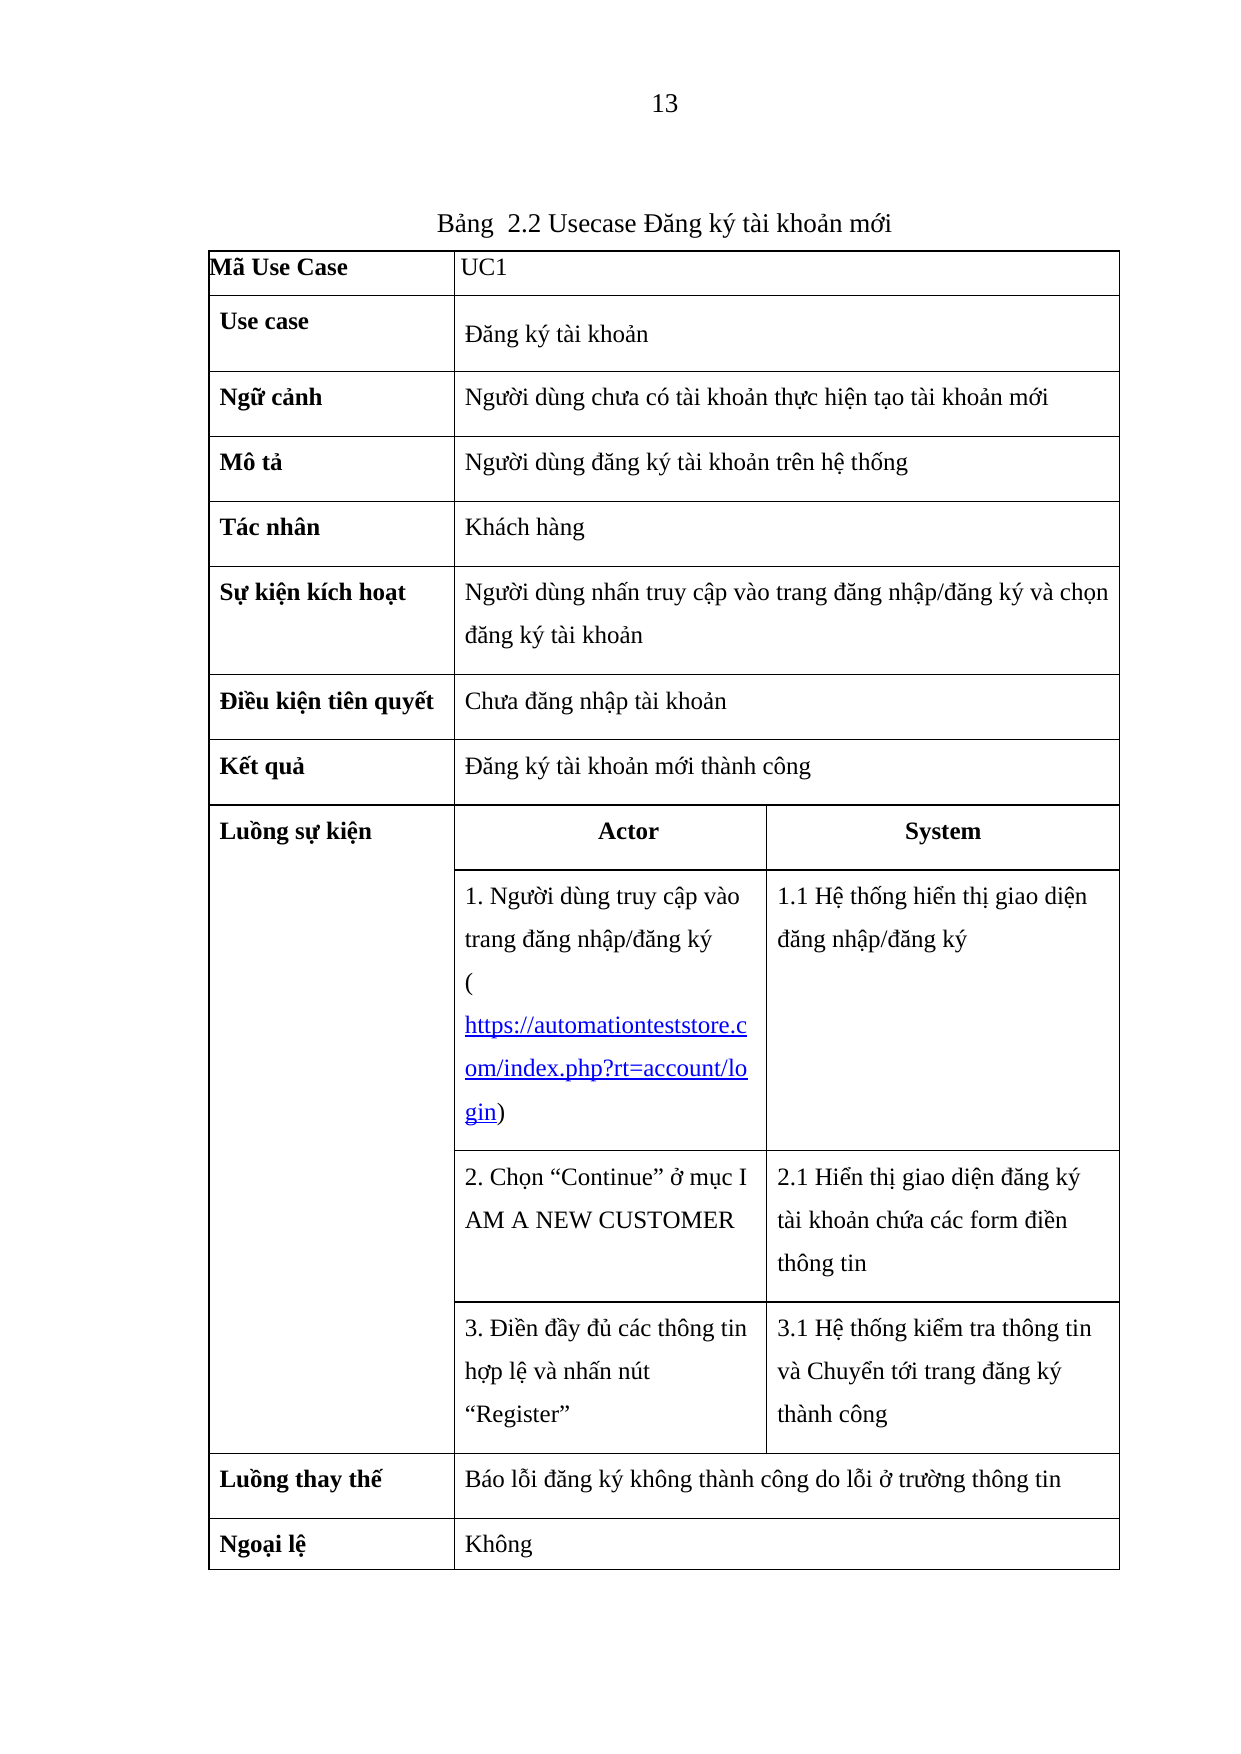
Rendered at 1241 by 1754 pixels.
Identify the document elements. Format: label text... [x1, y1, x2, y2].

table_cell Người dùng đăng ký tài khoản trên hệ thống [455, 437, 1119, 501]
table_cell Đăng ký tài khoản mới thành công [455, 740, 1119, 804]
table_cell 3. Điền đầy đủ các thông tin hợp lệ và nhấn nút “Register” [455, 1303, 766, 1453]
table_cell Tác nhân [210, 502, 454, 566]
table_cell Kết quả [210, 740, 454, 804]
table_cell Báo lỗi đăng ký không thành công do lỗi ở trường thông tin [455, 1454, 1119, 1518]
table_cell Luồng sự kiện [210, 806, 454, 1453]
table_cell Actor [455, 806, 766, 869]
table_cell Luồng thay thế [210, 1454, 454, 1518]
table_cell 1. Người dùng truy cập vào trang đăng nhập/đăng ký (https://automationteststore.com/index.php?rt=account/login) [455, 871, 766, 1150]
table_cell Người dùng chưa có tài khoản thực hiện tạo tài khoản mới [455, 372, 1119, 436]
table_header UC1 [455, 252, 1119, 295]
table_cell Ngoại lệ [210, 1519, 454, 1569]
table_cell Sự kiện kích hoạt [210, 567, 454, 674]
table_cell System [767, 806, 1119, 869]
table_cell Khách hàng [455, 502, 1119, 566]
table_cell Điều kiện tiên quyết [210, 675, 454, 739]
table_cell 3.1 Hệ thống kiểm tra thông tin và Chuyển tới trang đăng ký thành công [767, 1303, 1119, 1453]
table_cell Chưa đăng nhập tài khoản [455, 675, 1119, 739]
text Bảng 2.2 Usecase Đăng ký tài khoản mới [207, 207, 1122, 238]
table_header Mã Use Case [210, 252, 454, 295]
table_cell Use case [210, 296, 454, 371]
table_cell Người dùng nhấn truy cập vào trang đăng nhập/đăng ký và chọn đăng ký tài khoản [455, 567, 1119, 674]
table_cell 2.1 Hiển thị giao diện đăng ký tài khoản chứa các form điền thông tin [767, 1151, 1119, 1301]
table_cell Không [455, 1519, 1119, 1569]
table_cell 1.1 Hệ thống hiển thị giao diện đăng nhập/đăng ký [767, 871, 1119, 1150]
table_cell Đăng ký tài khoản [455, 296, 1119, 371]
table_cell Mô tả [210, 437, 454, 501]
table_cell 2. Chọn “Continue” ở mục I AM A NEW CUSTOMER [455, 1151, 766, 1301]
table_cell Ngữ cảnh [210, 372, 454, 436]
